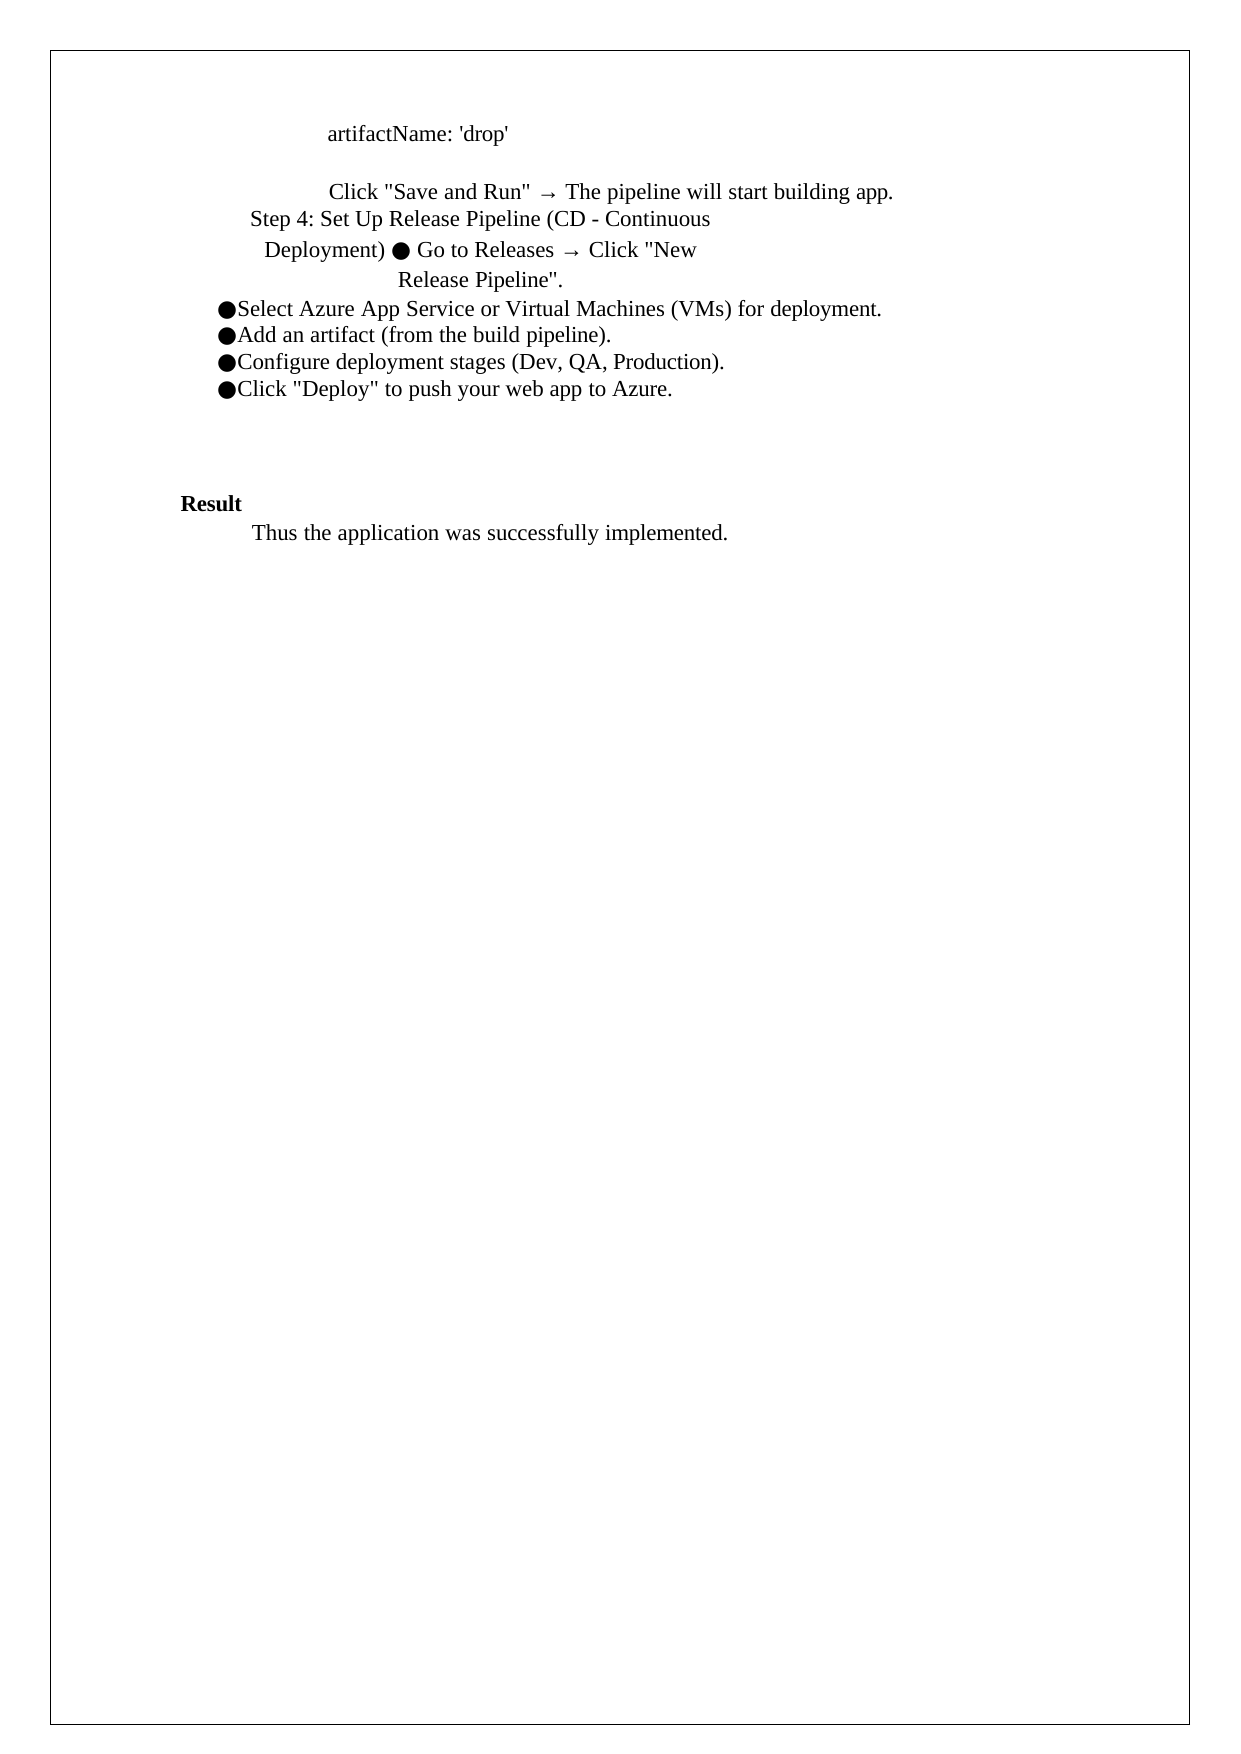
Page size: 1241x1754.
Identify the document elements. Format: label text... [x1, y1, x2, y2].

text artifactName: 'drop' [327, 121, 1152, 147]
list Click "Deploy" to push your web app to Azure. [217, 375, 1152, 402]
list Add an artifact (from the build pipeline). [217, 322, 1152, 348]
list Select Azure App Service or Virtual Machines (VMs) for deployment. [217, 295, 1152, 322]
text Click "Save and Run" → The pipeline will start building app. [74, 178, 1148, 205]
text Step 4: Set Up Release Pipeline (CD - Continuous Deployment) ● Go to Releases → Click "New Release Pipeline". [231, 205, 730, 292]
subtitle Result [180, 490, 1152, 516]
list Configure deployment stages (Dev, QA, Production). [217, 348, 1152, 375]
text Thus the application was successfully implemented. [252, 519, 1152, 546]
